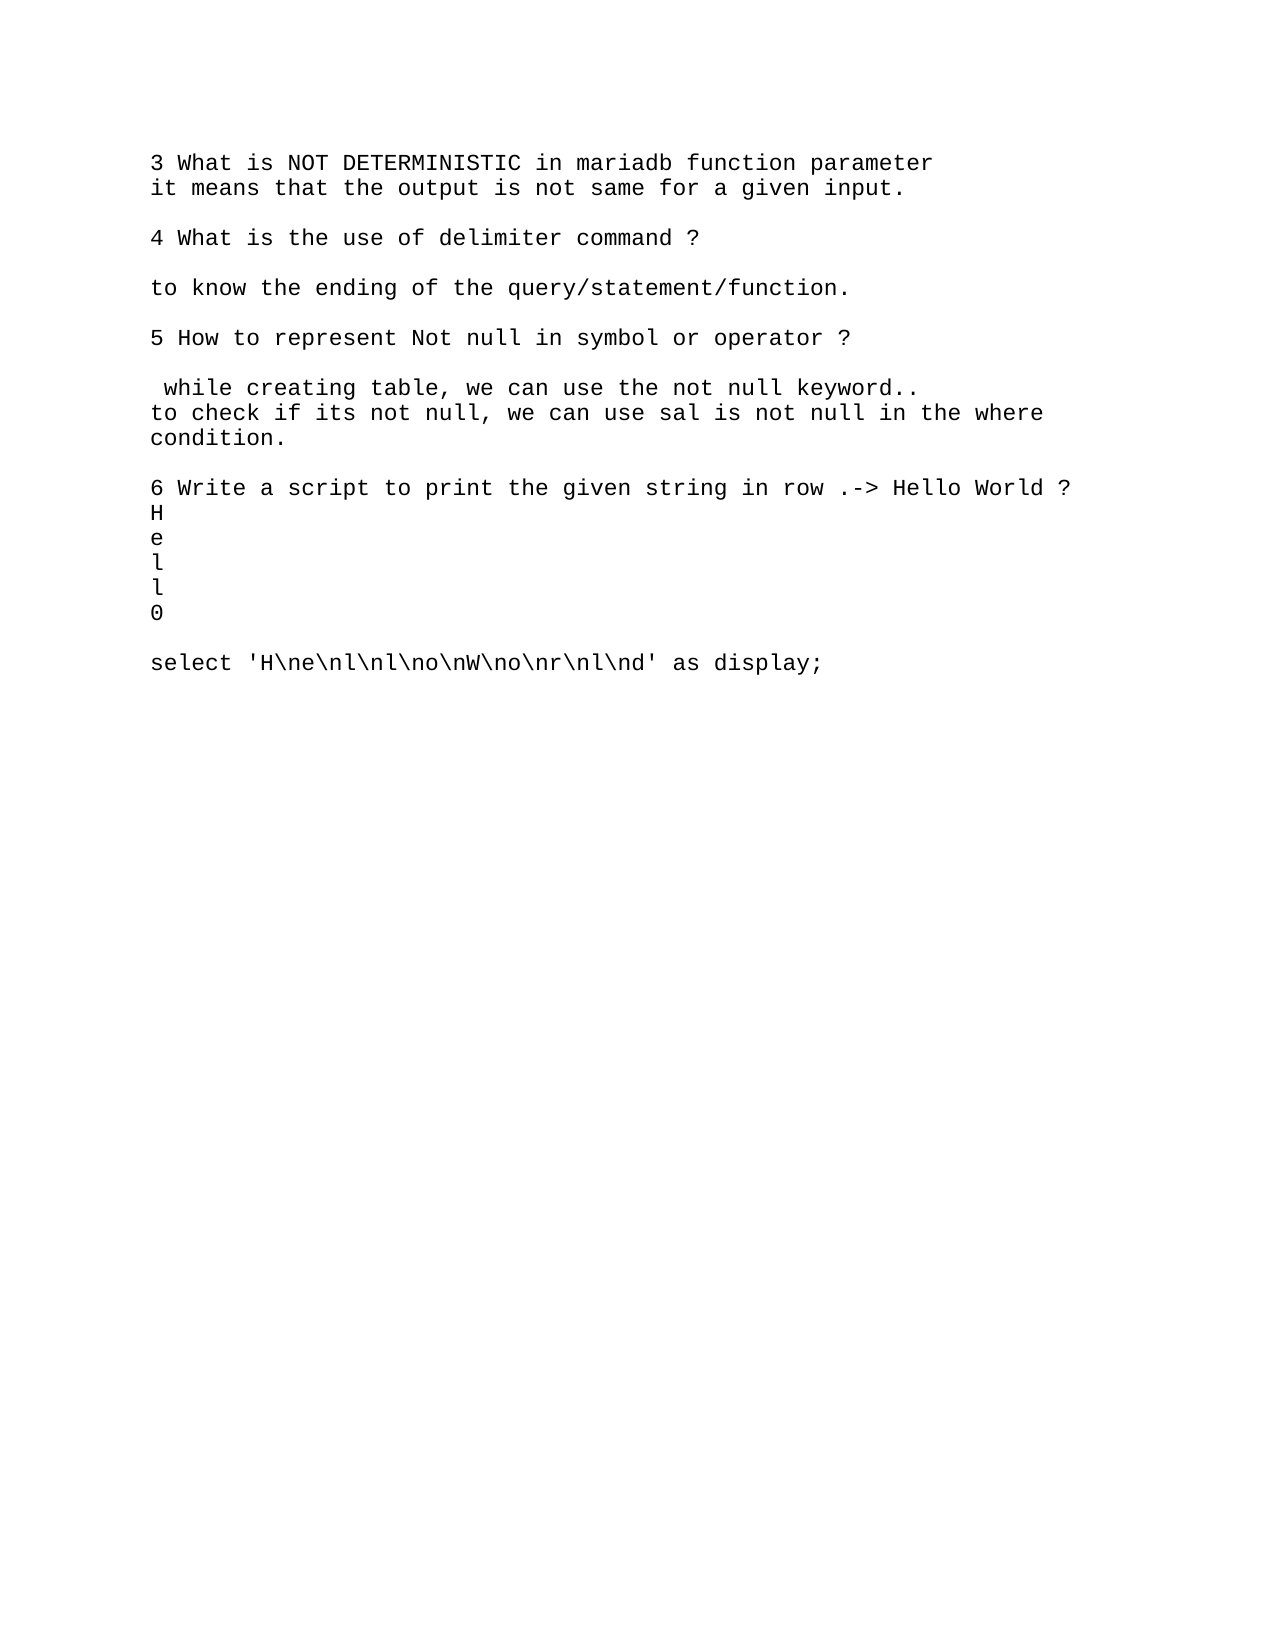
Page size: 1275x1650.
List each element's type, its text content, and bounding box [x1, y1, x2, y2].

text 4 What is the use of delimiter command ? [150, 225, 1125, 250]
text 0 [150, 600, 1125, 625]
text while creating table, we can use the not null keyword.. [150, 375, 1125, 400]
text select 'H\ne\nl\nl\no\nW\no\nr\nl\nd' as display; [150, 650, 1125, 675]
text l [150, 575, 1125, 600]
text 3 What is NOT DETERMINISTIC in mariadb function parameter [150, 150, 1125, 175]
text e [150, 525, 1125, 550]
text H [150, 500, 1125, 525]
text to know the ending of the query/statement/function. [150, 275, 1125, 300]
text 5 How to represent Not null in symbol or operator ? [150, 325, 1125, 350]
text to check if its not null, we can use sal is not null in the where condition. [150, 400, 1125, 450]
text l [150, 550, 1125, 575]
text it means that the output is not same for a given input. [150, 175, 1125, 200]
text 6 Write a script to print the given string in row .-> Hello World ? [150, 475, 1125, 500]
